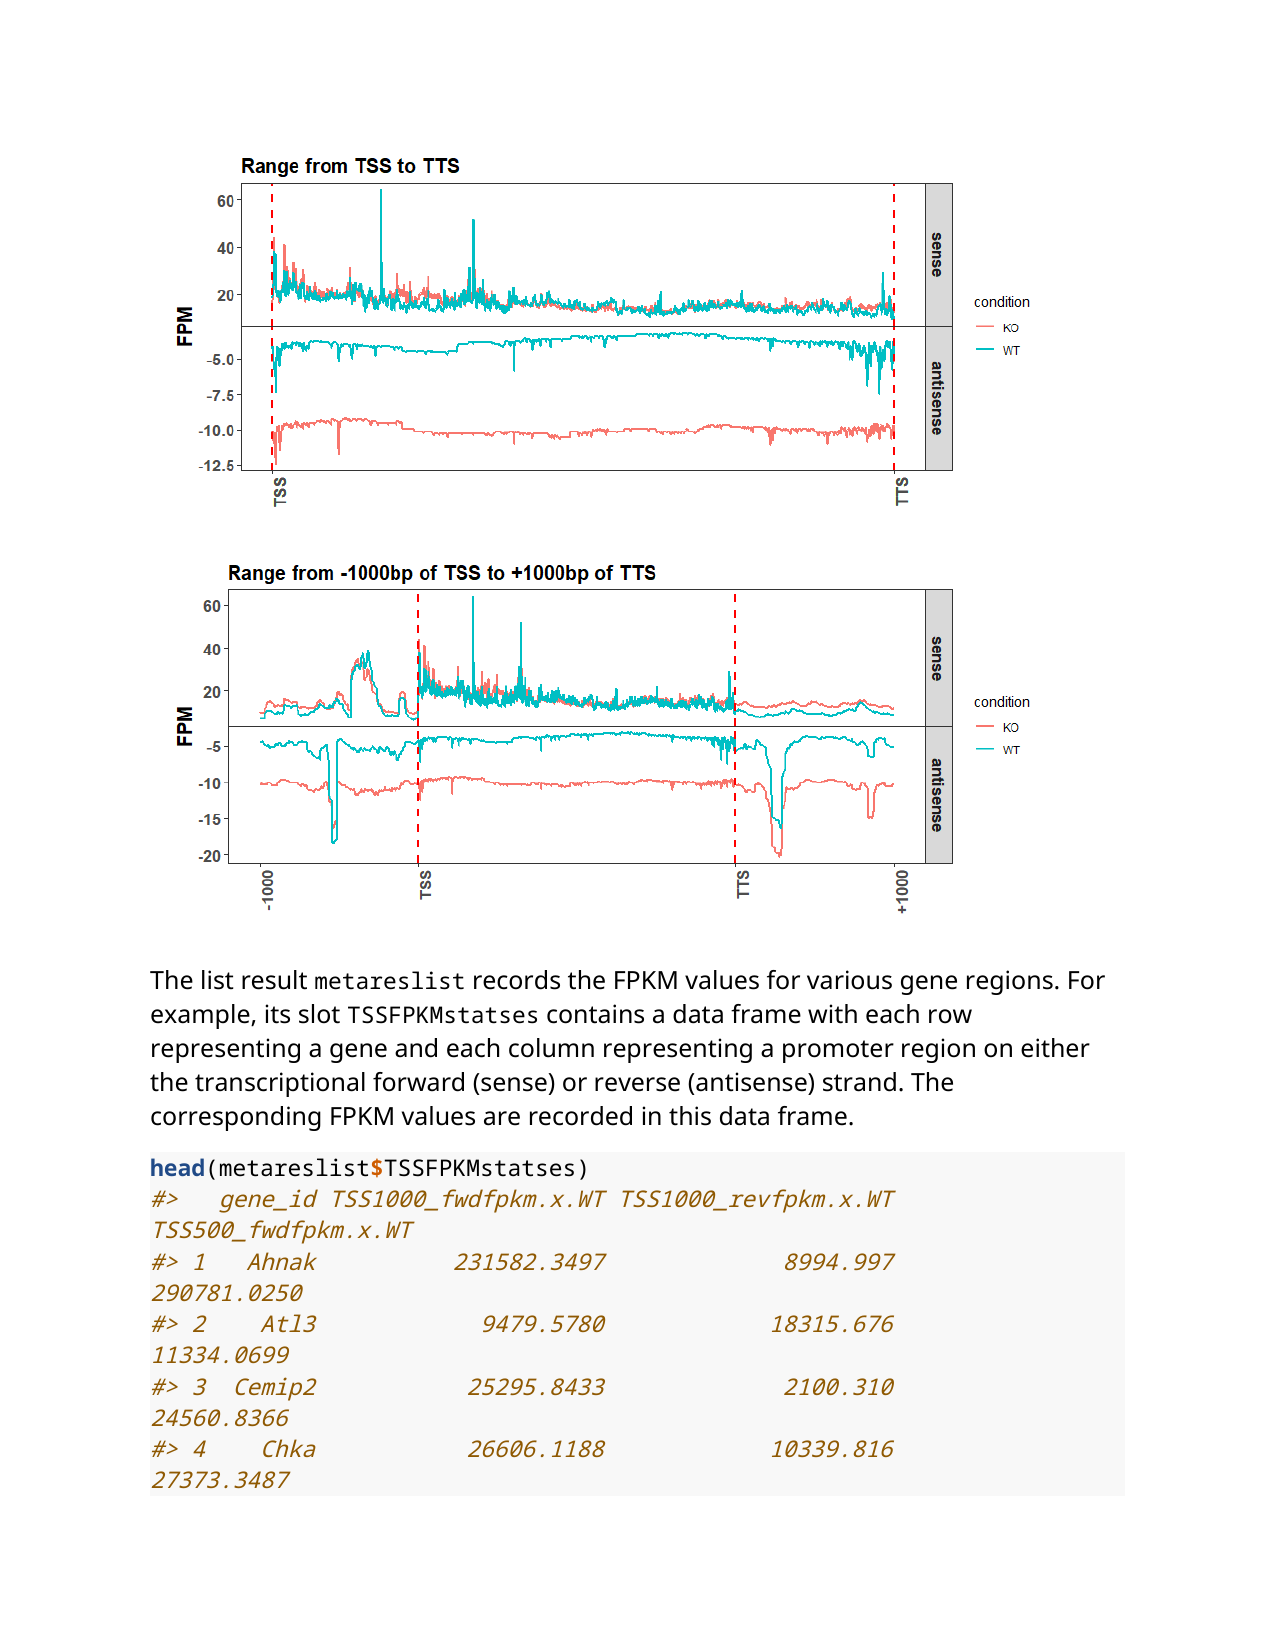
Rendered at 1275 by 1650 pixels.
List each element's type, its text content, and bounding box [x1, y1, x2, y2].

picture [168, 556, 1044, 944]
text The list result metareslist records the FPKM values for various gene regions. For example, its slot TSSFPKMstatses contains a data frame with each row representing a gene and each column representing a promoter region on either the transcriptional forward (sense) or reverse (antisense) strand. The corresponding FPKM values are recorded in this data frame. [150, 963, 1125, 1133]
picture [168, 150, 1044, 538]
